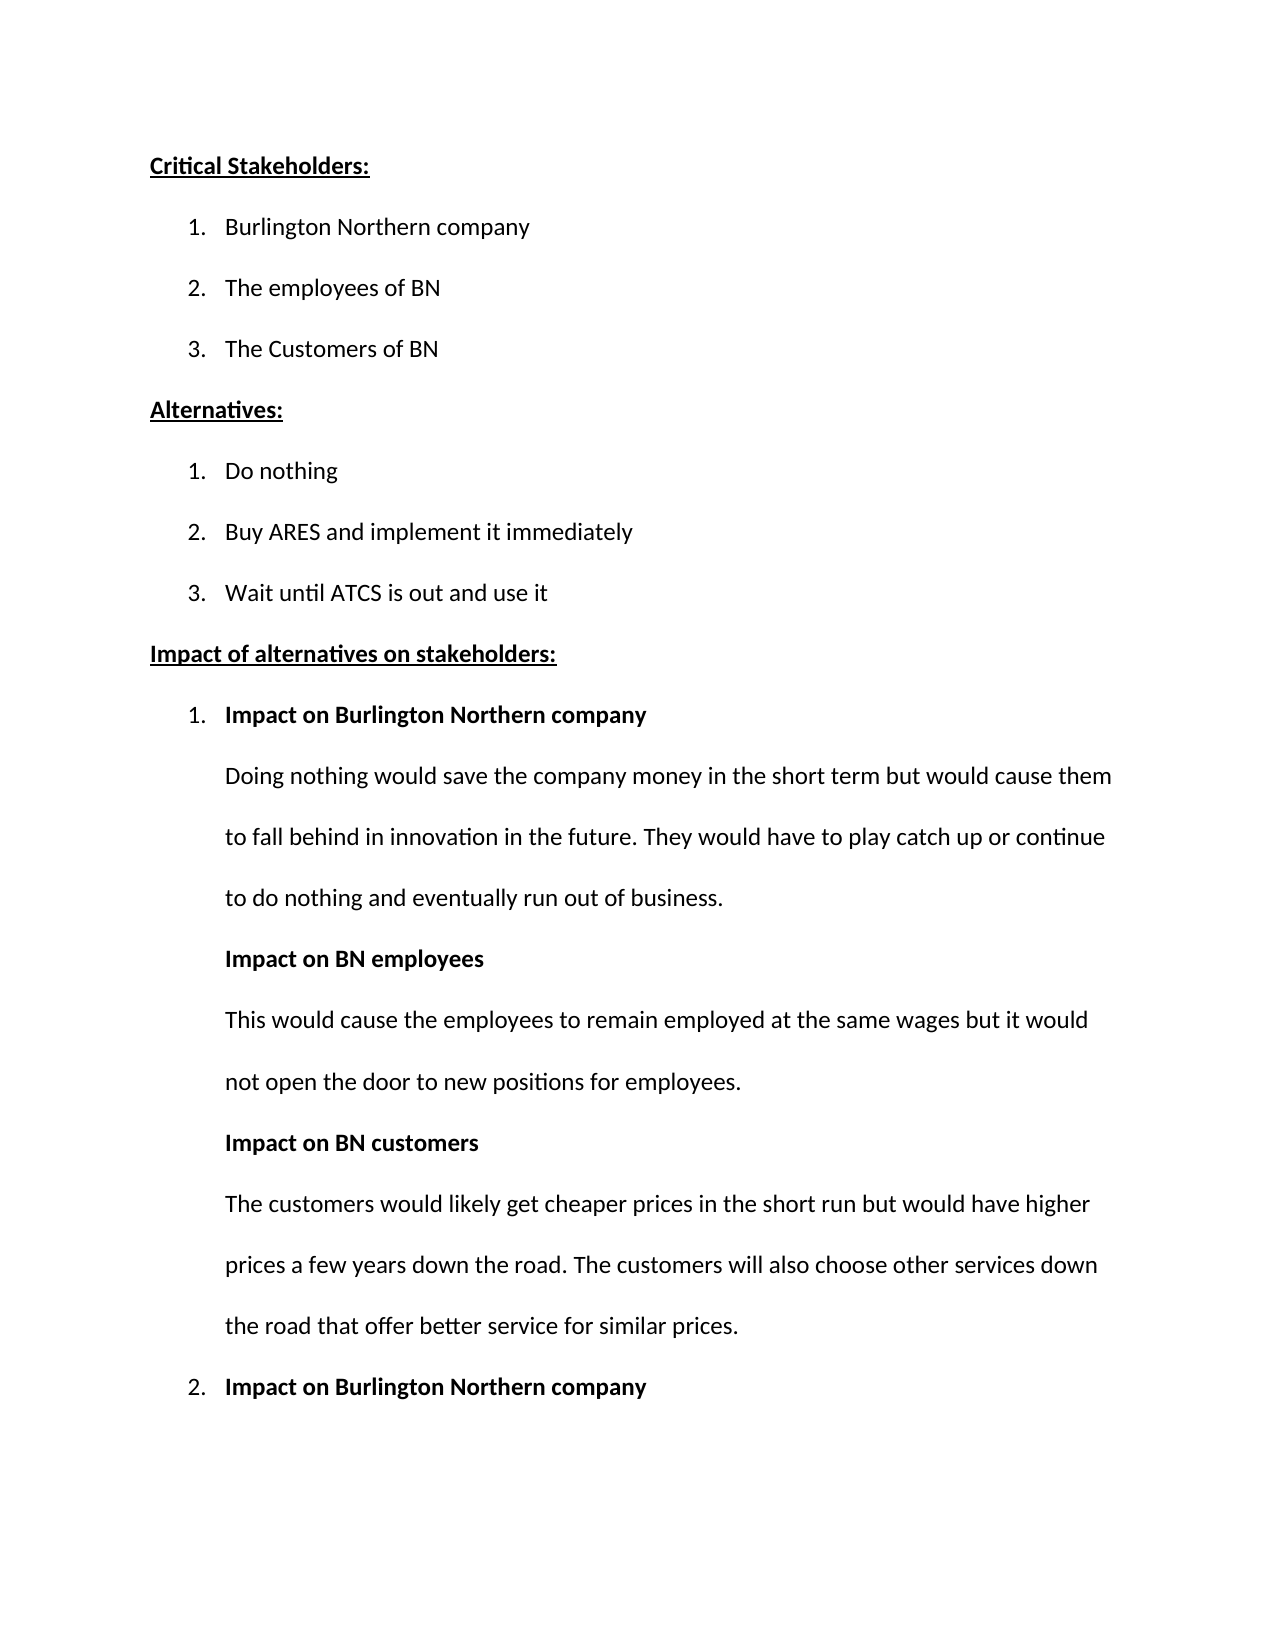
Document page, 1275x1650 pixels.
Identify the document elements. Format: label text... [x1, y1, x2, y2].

list This would cause the employees to remain employed at the same wages but it would not open the door to new positions for employees. [225, 1004, 1125, 1096]
list Do nothing [187, 455, 1125, 486]
list Impact on Burlington Northern company [187, 1371, 1125, 1401]
text Impact of alternatives on stakeholders: [150, 638, 1125, 669]
list Impact on BN customers [225, 1127, 1125, 1157]
list Burlington Northern company [187, 211, 1125, 242]
list Doing nothing would save the company money in the short term but would cause them to fall behind in innovation in the future. They would have to play catch up or continue to do nothing and eventually run out of business. [225, 760, 1125, 913]
list Impact on Burlington Northern company [187, 699, 1125, 730]
list Wait until ATCS is out and use it [187, 577, 1125, 608]
text Alternatives: [150, 394, 1125, 425]
list The employees of BN [187, 272, 1125, 303]
list Buy ARES and implement it immediately [187, 516, 1125, 547]
text Critical Stakeholders: [150, 150, 1125, 181]
list The Customers of BN [187, 333, 1125, 364]
list Impact on BN employees [225, 943, 1125, 974]
list The customers would likely get cheaper prices in the short run but would have higher prices a few years down the road. The customers will also choose other services down the road that offer better service for similar prices. [225, 1188, 1125, 1340]
